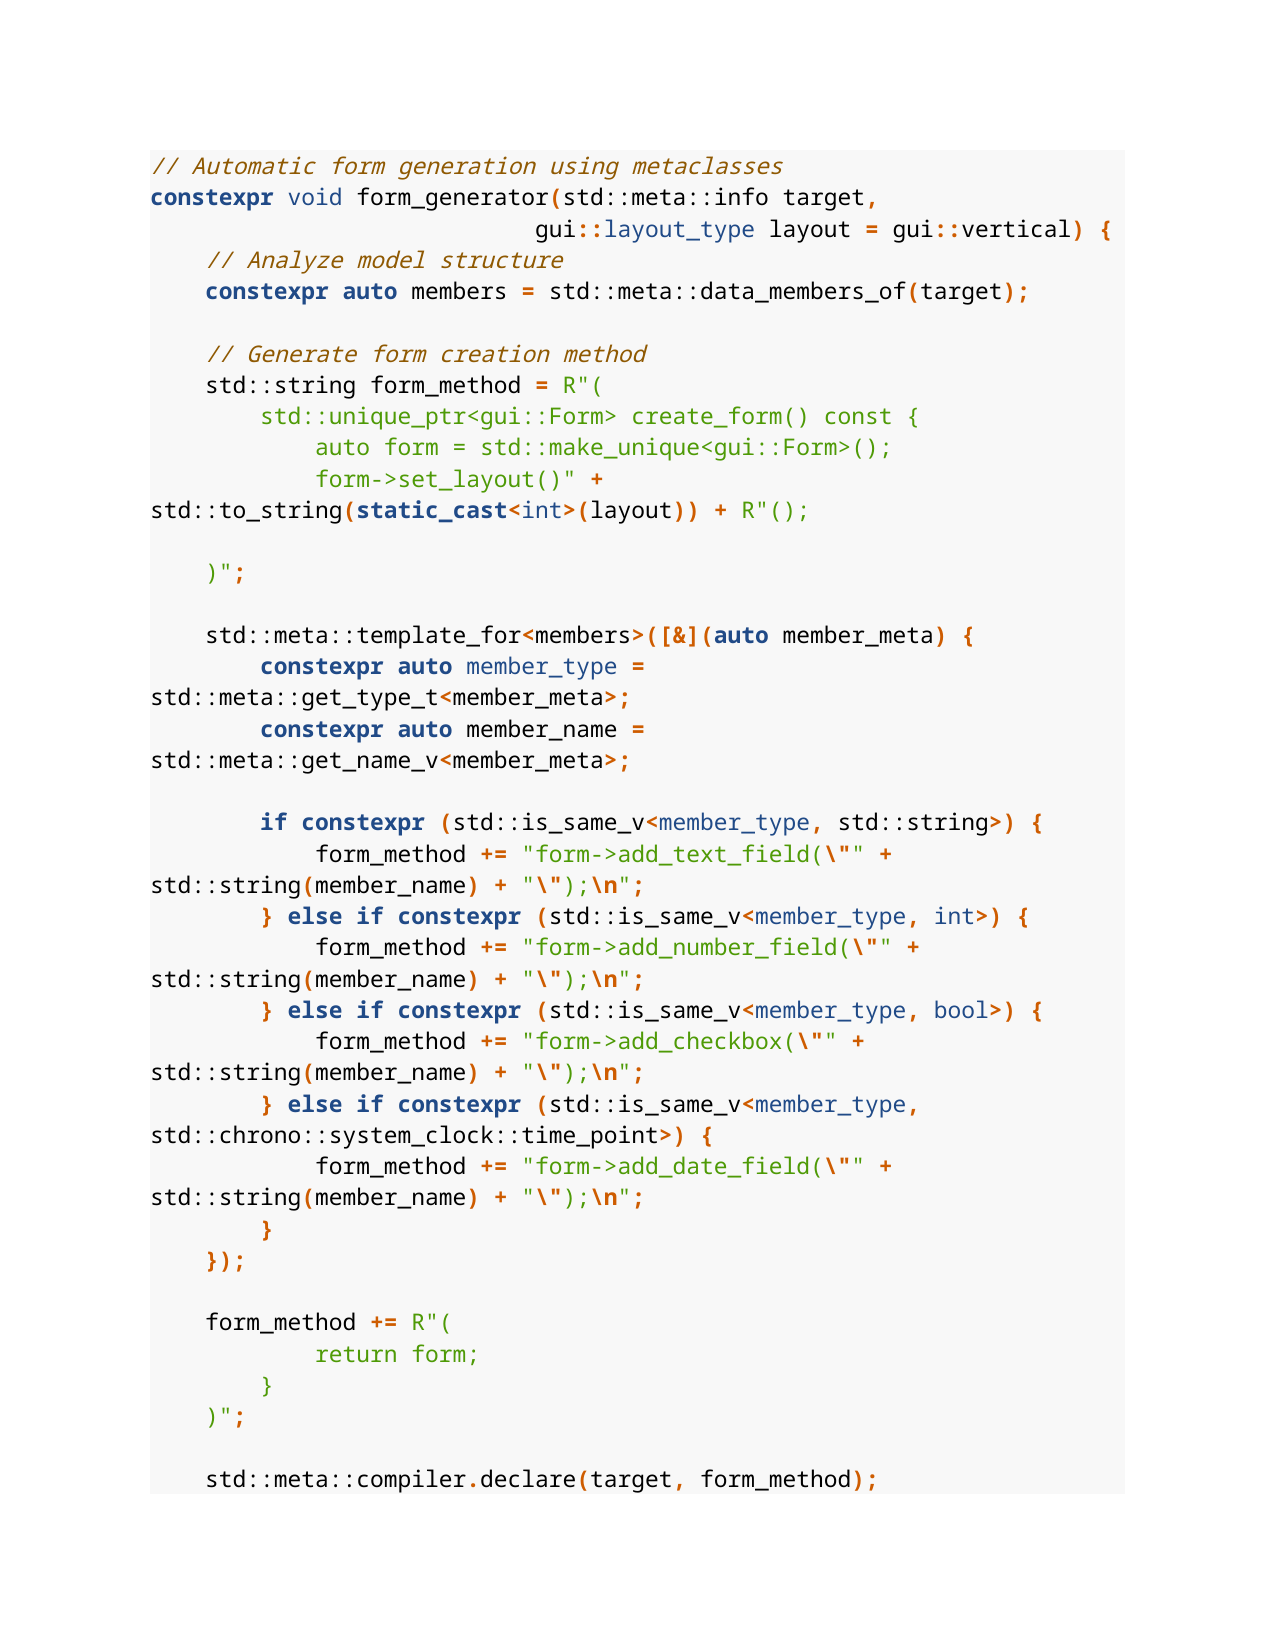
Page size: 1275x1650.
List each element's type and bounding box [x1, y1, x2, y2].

text [150, 150, 1125, 1494]
